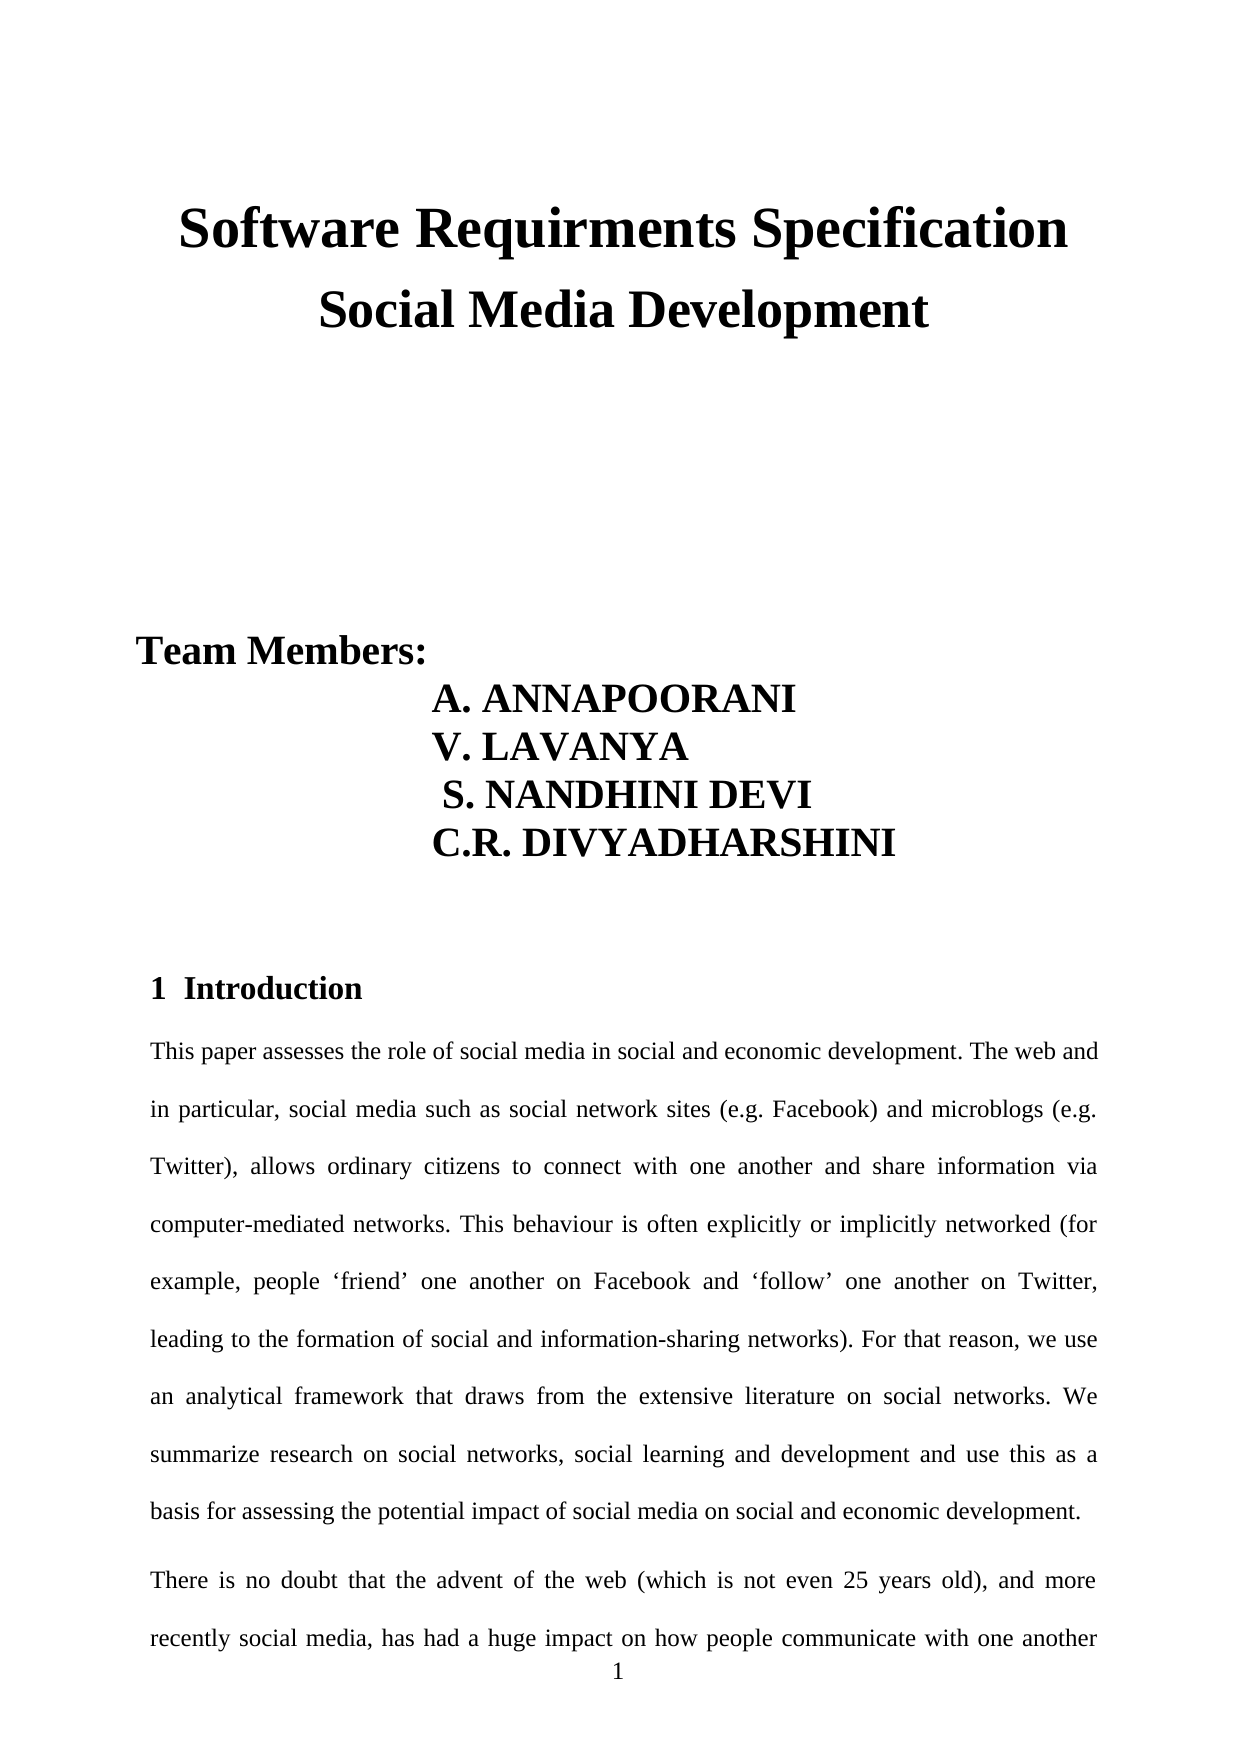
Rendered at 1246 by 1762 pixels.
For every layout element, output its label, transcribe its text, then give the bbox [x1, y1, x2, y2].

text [150, 1566, 1099, 1652]
subtitle Software Requirments Specification [135, 193, 1112, 260]
text V. LAVANYA [135, 721, 1112, 769]
subtitle Introduction [150, 968, 1112, 1006]
text C.R. DIVYADHARSHINI [135, 817, 1112, 865]
text A. ANNAPOORANI [135, 673, 1112, 721]
text Team Members: [135, 625, 1112, 673]
subtitle Social Media Development [135, 277, 1112, 339]
text This paper assesses the role of social media in social and economic development. The web and in particular, social media such as social network sites (e.g. Facebook) and microblogs (e.g. Twitter), allows ordinary citizens to connect with one another and share information via computer-mediated networks. This behaviour is often explicitly or implicitly networked (for example, people ‘friend’ one another on Facebook and ‘follow’ one another on Twitter, leading to the formation of social and information-sharing networks). For that reason, we use an analytical framework that draws from the extensive literature on social networks. We summarize research on social networks, social learning and development and use this as a basis for assessing the potential impact of social media on social and economic development. [150, 1036, 1098, 1525]
text S. NANDHINI DEVI [135, 769, 1112, 817]
